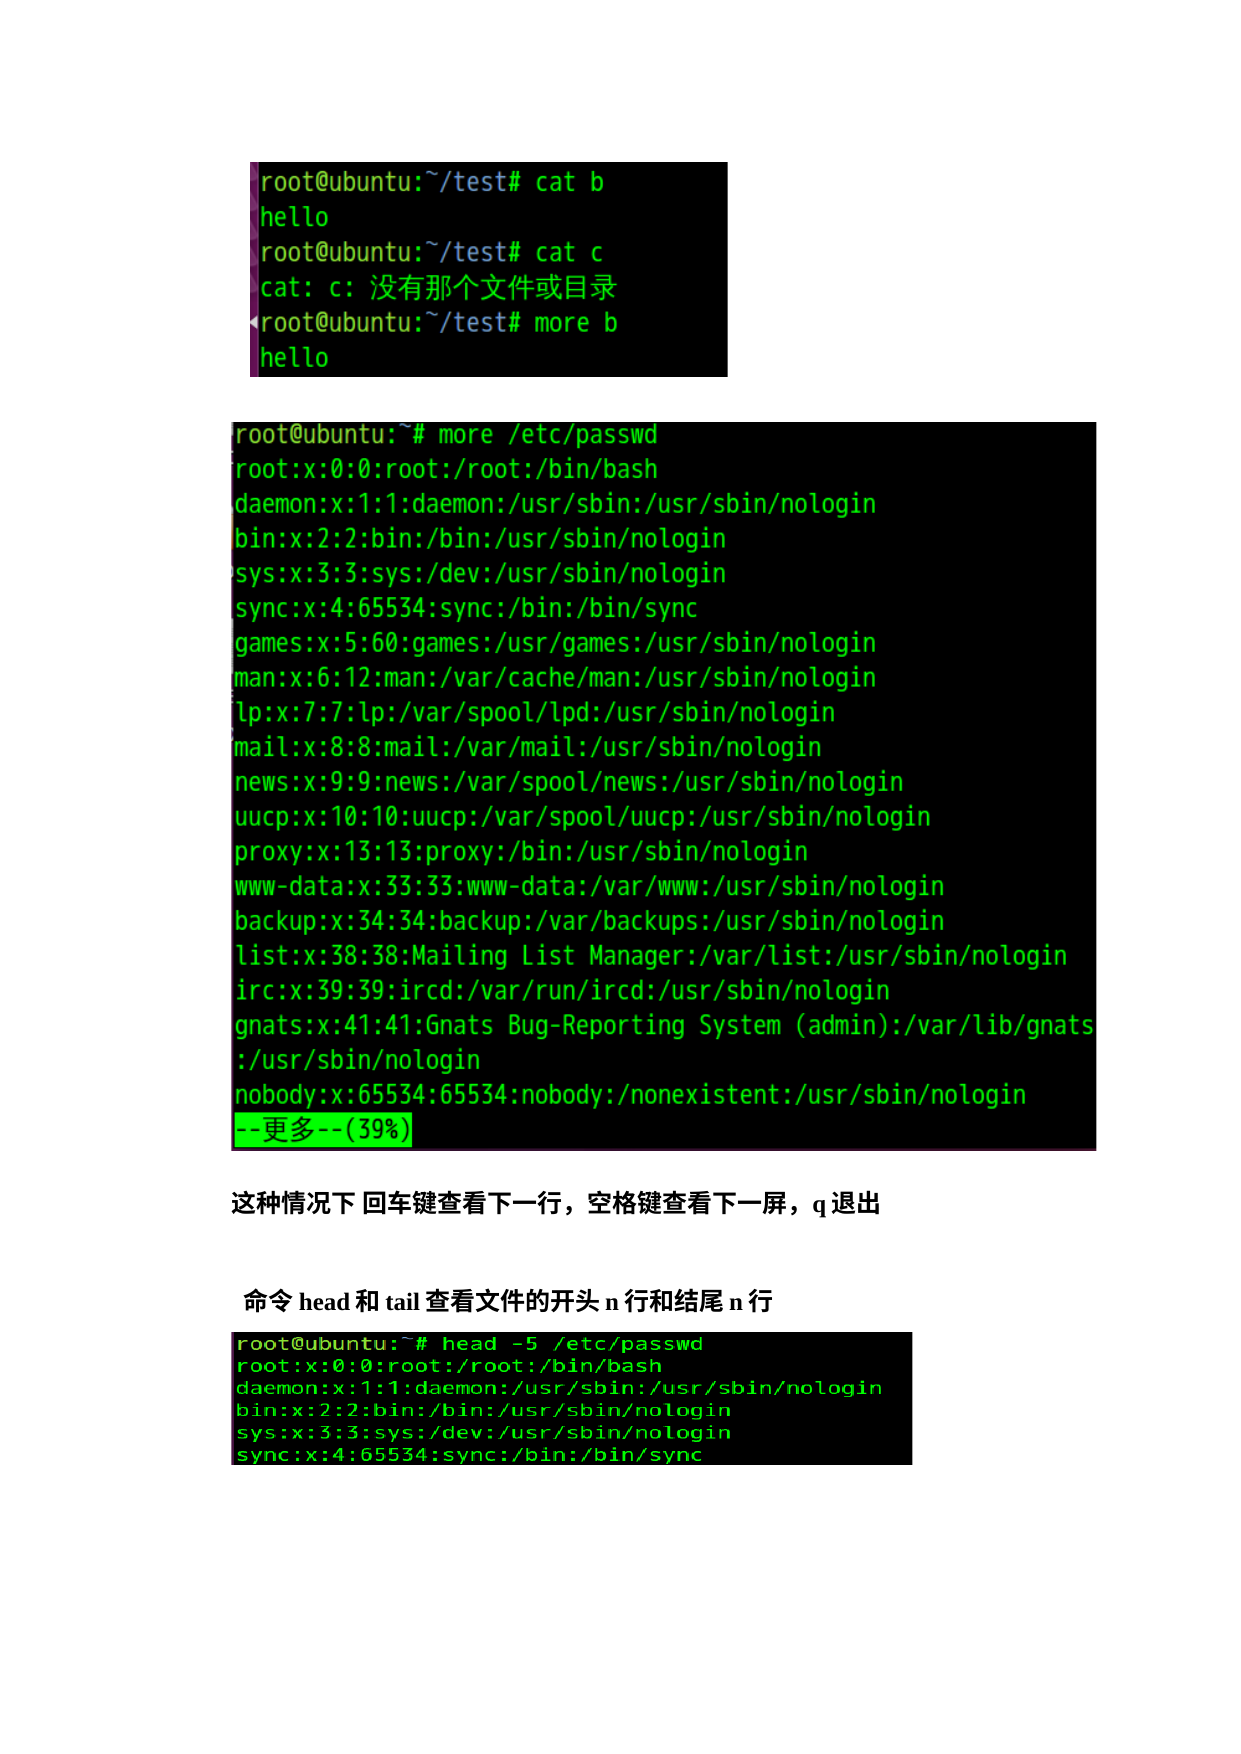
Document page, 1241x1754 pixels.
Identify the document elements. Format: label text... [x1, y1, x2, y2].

picture [231, 422, 1097, 1151]
picture [231, 1332, 913, 1465]
picture [250, 162, 728, 377]
text 这种情况下 回车键查看下一行，空格键查看下一屏，q退出 [187, 1169, 1053, 1234]
text 命令head和tail查看文件的开头n行和结尾n行 [187, 1267, 1053, 1332]
